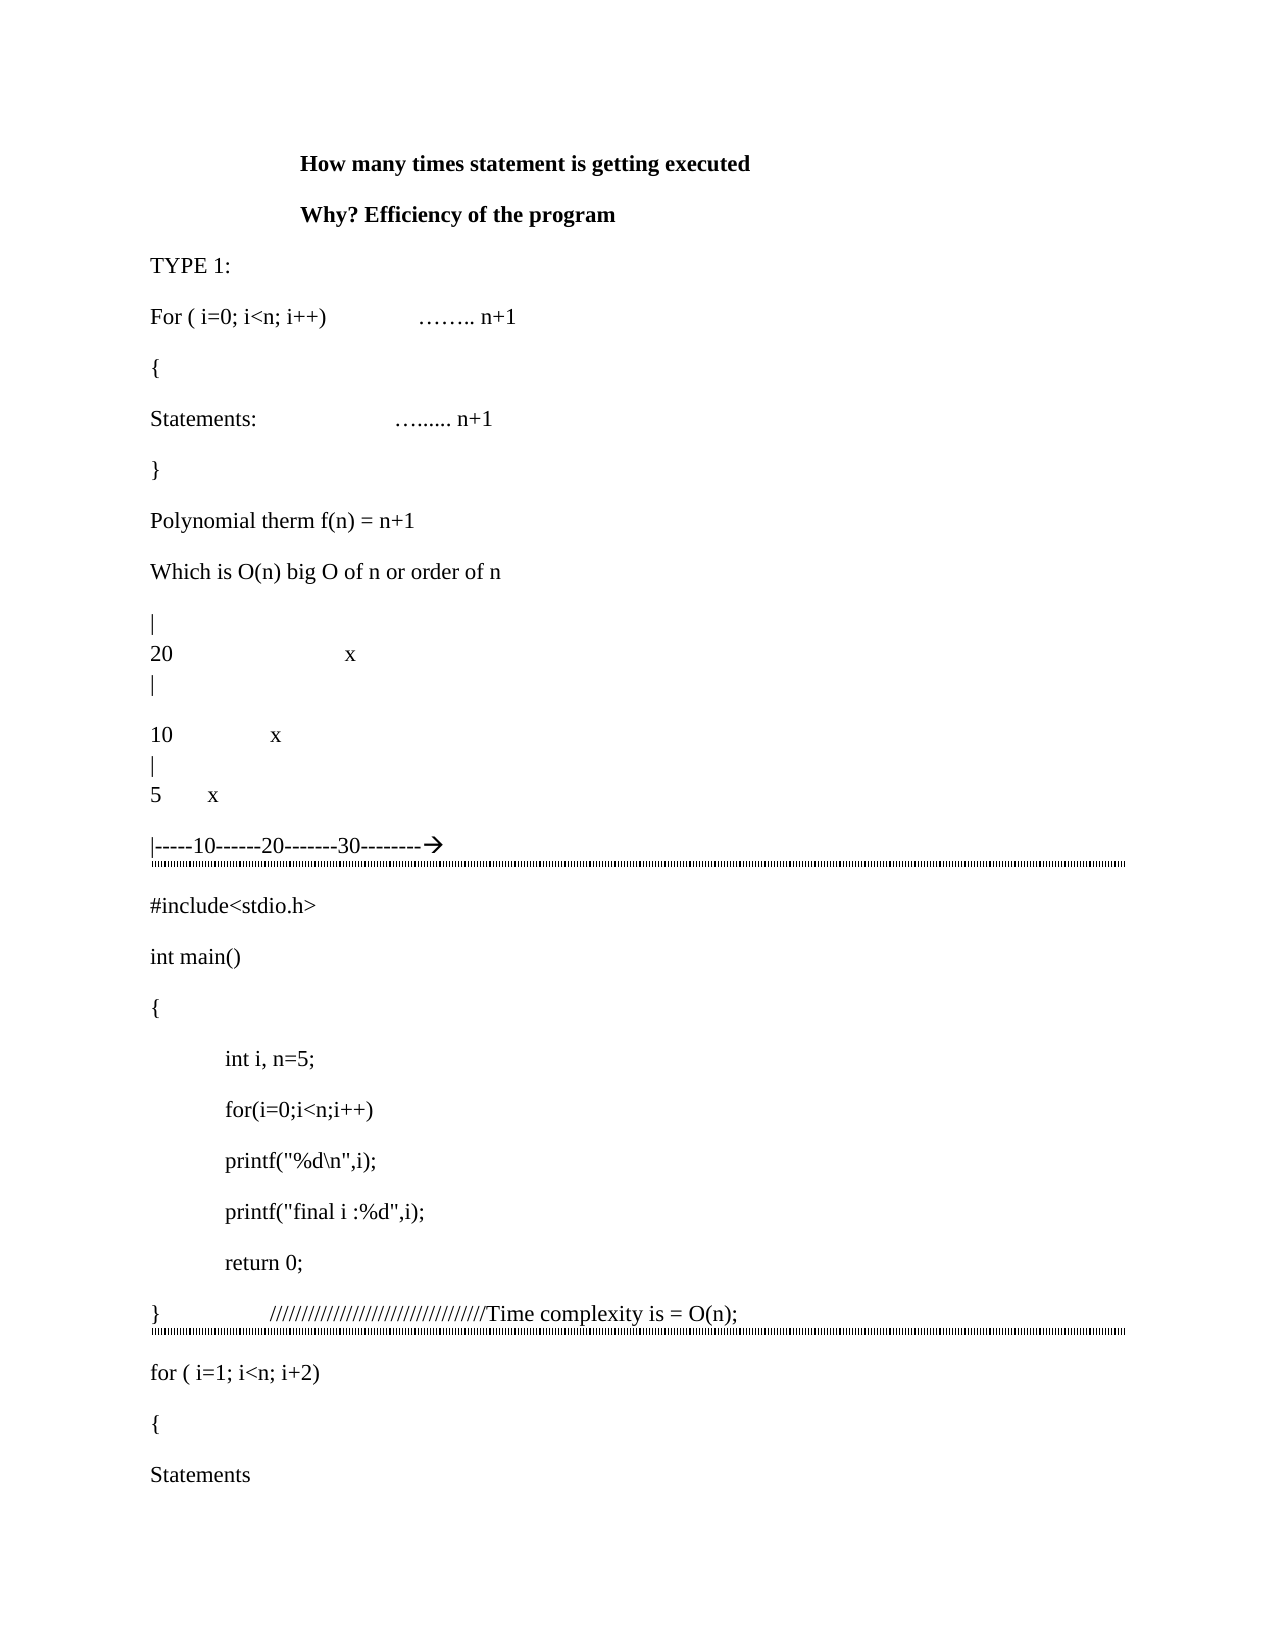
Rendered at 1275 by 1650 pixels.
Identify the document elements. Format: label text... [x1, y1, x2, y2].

text printf("%d\n",i); [150, 1147, 1125, 1173]
text Polynomial therm f(n) = n+1 [150, 507, 1125, 534]
text How many times statement is getting executed [150, 150, 1125, 176]
text return 0; [150, 1249, 1125, 1275]
text { [150, 994, 1125, 1020]
text for ( i=1; i<n; i+2) [150, 1359, 1125, 1386]
text #include<stdio.h> [150, 892, 1125, 918]
text For ( i=0; i<n; i++) …….. n+1 [150, 303, 1125, 329]
text for(i=0;i<n;i++) [150, 1096, 1125, 1122]
text } [150, 456, 1125, 483]
text Statements: …...... n+1 [150, 405, 1125, 432]
text | 20 x | [150, 609, 1125, 696]
text Which is O(n) big O of n or order of n [150, 558, 1125, 585]
text { [150, 354, 1125, 381]
text |-----10------20-------30-------- [150, 832, 1125, 867]
text } //////////////////////////////////Time complexity is = O(n); [150, 1300, 1125, 1335]
text printf("final i :%d",i); [150, 1198, 1125, 1224]
text int i, n=5; [150, 1045, 1125, 1071]
text int main() [150, 943, 1125, 969]
text TYPE 1: [150, 252, 1125, 278]
text 10 x | 5 x [150, 721, 1125, 808]
text Statements [150, 1461, 1125, 1488]
text { [150, 1410, 1125, 1437]
text Why? Efficiency of the program [150, 201, 1125, 227]
